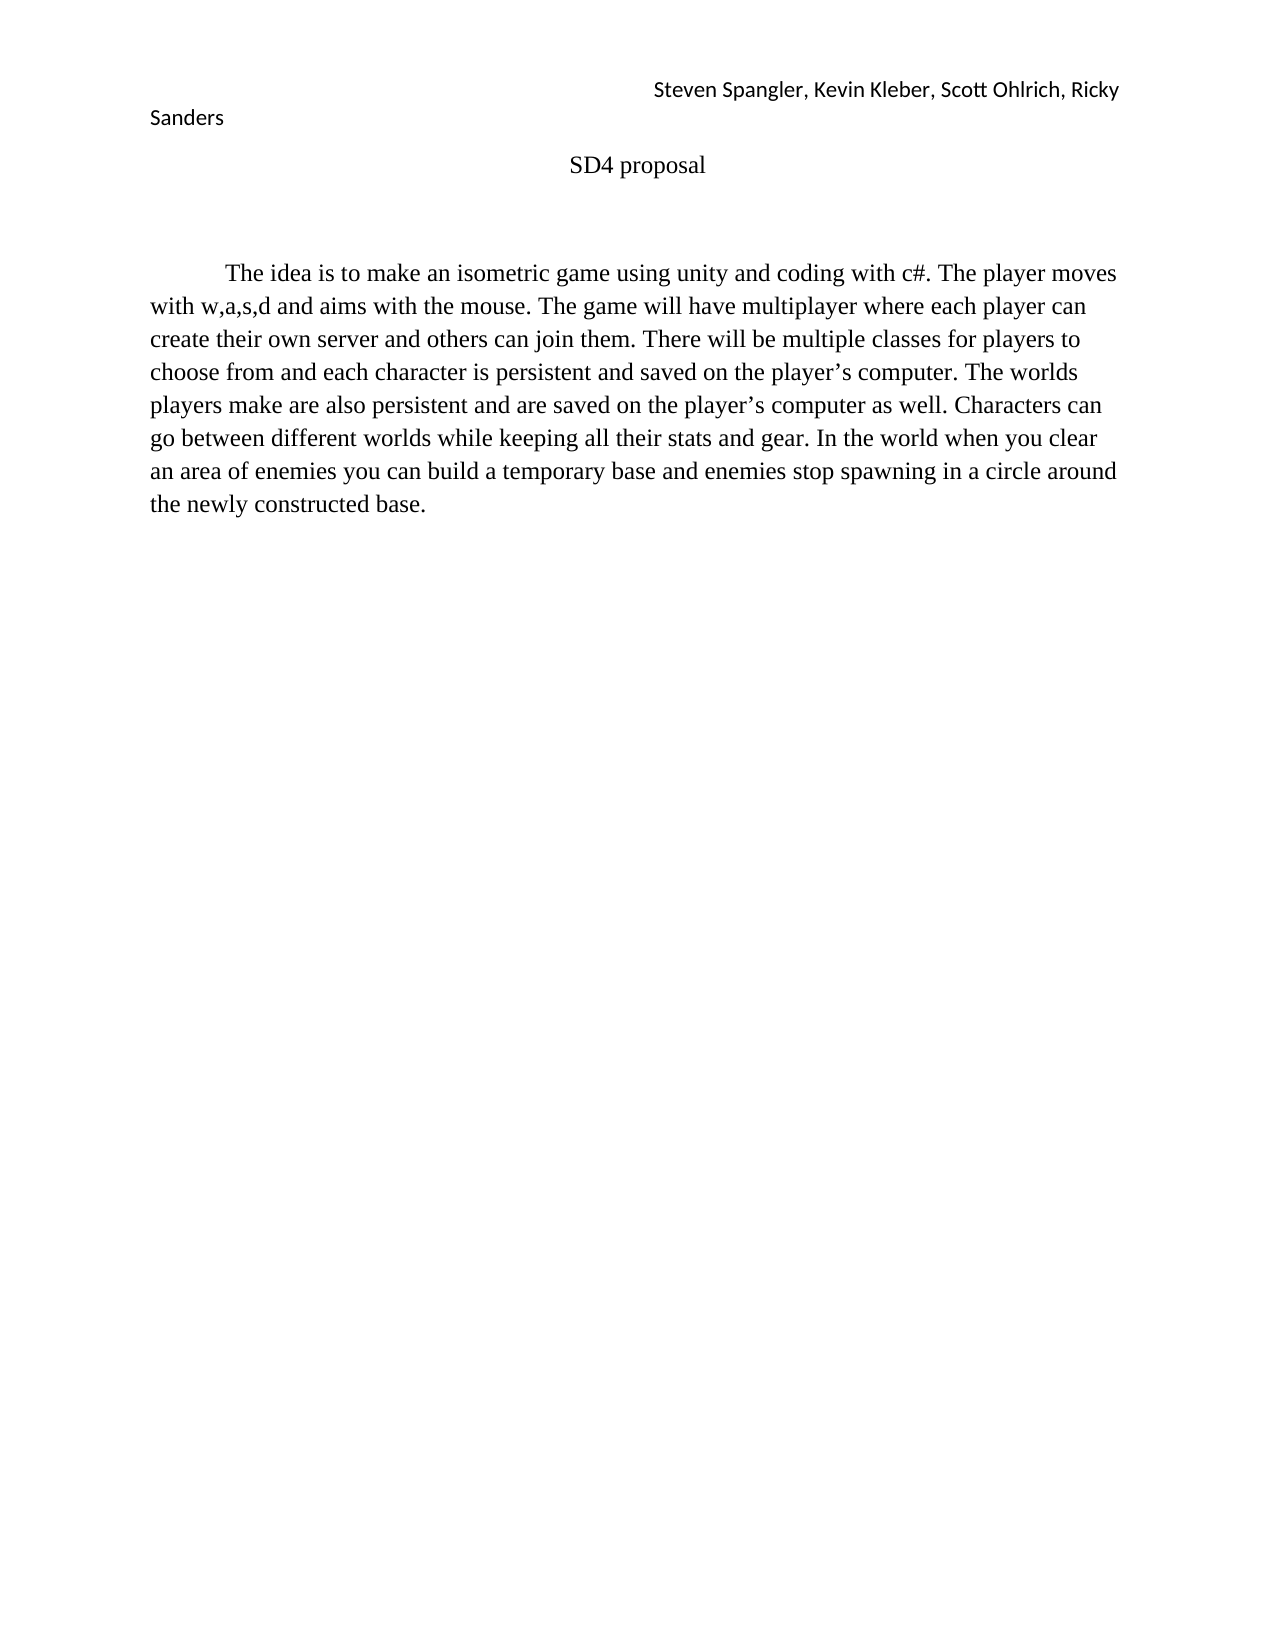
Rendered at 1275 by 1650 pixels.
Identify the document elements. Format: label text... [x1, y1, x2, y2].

text The idea is to make an isometric game using unity and coding with c#. The player moves with w,a,s,d and aims with the mouse. The game will have multiplayer where each player can create their own server and others can join them. There will be multiple classes for players to choose from and each character is persistent and saved on the player’s computer. The worlds players make are also persistent and are saved on the player’s computer as well. Characters can go between different worlds while keeping all their stats and gear. In the world when you clear an area of enemies you can build a temporary base and enemies stop spawning in a circle around the newly constructed base. [150, 258, 1125, 518]
text SD4 proposal [150, 150, 1125, 179]
